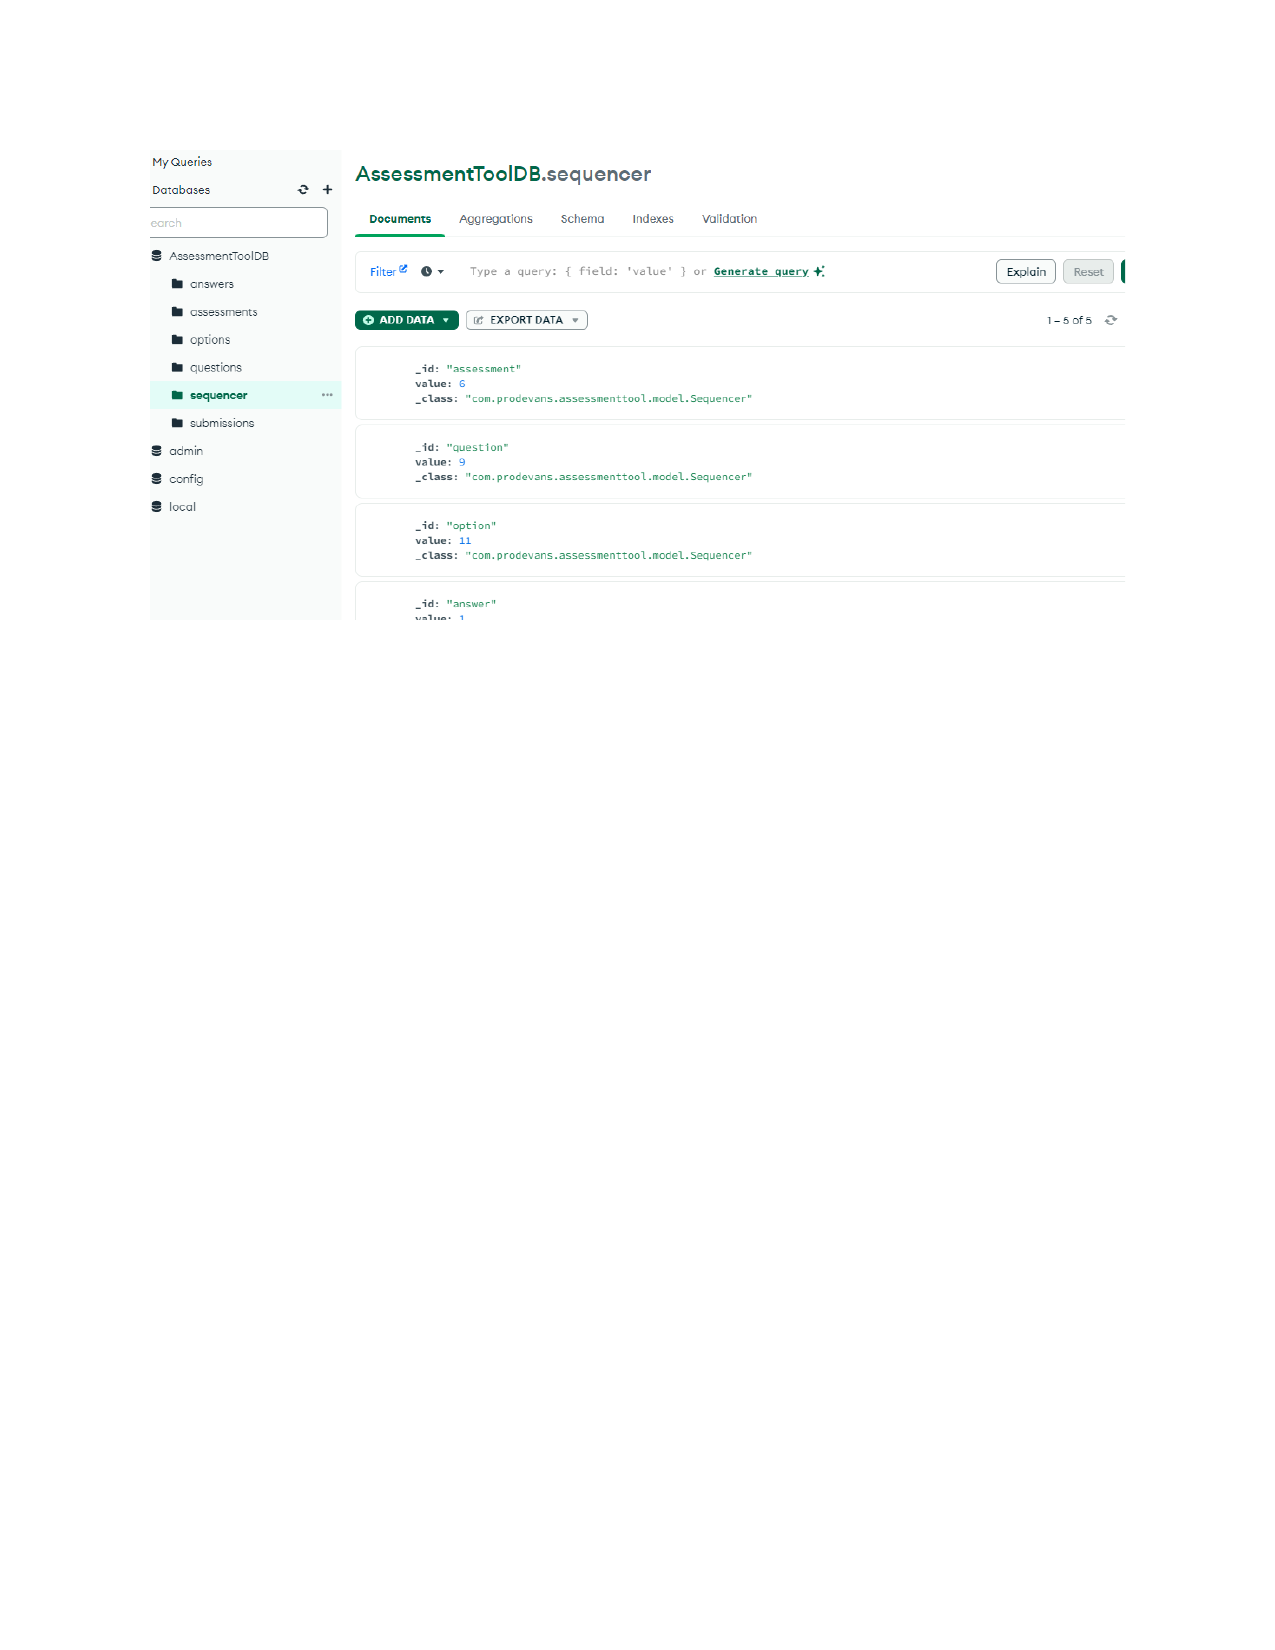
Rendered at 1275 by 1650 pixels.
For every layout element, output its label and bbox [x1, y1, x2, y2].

picture [150, 150, 1125, 620]
